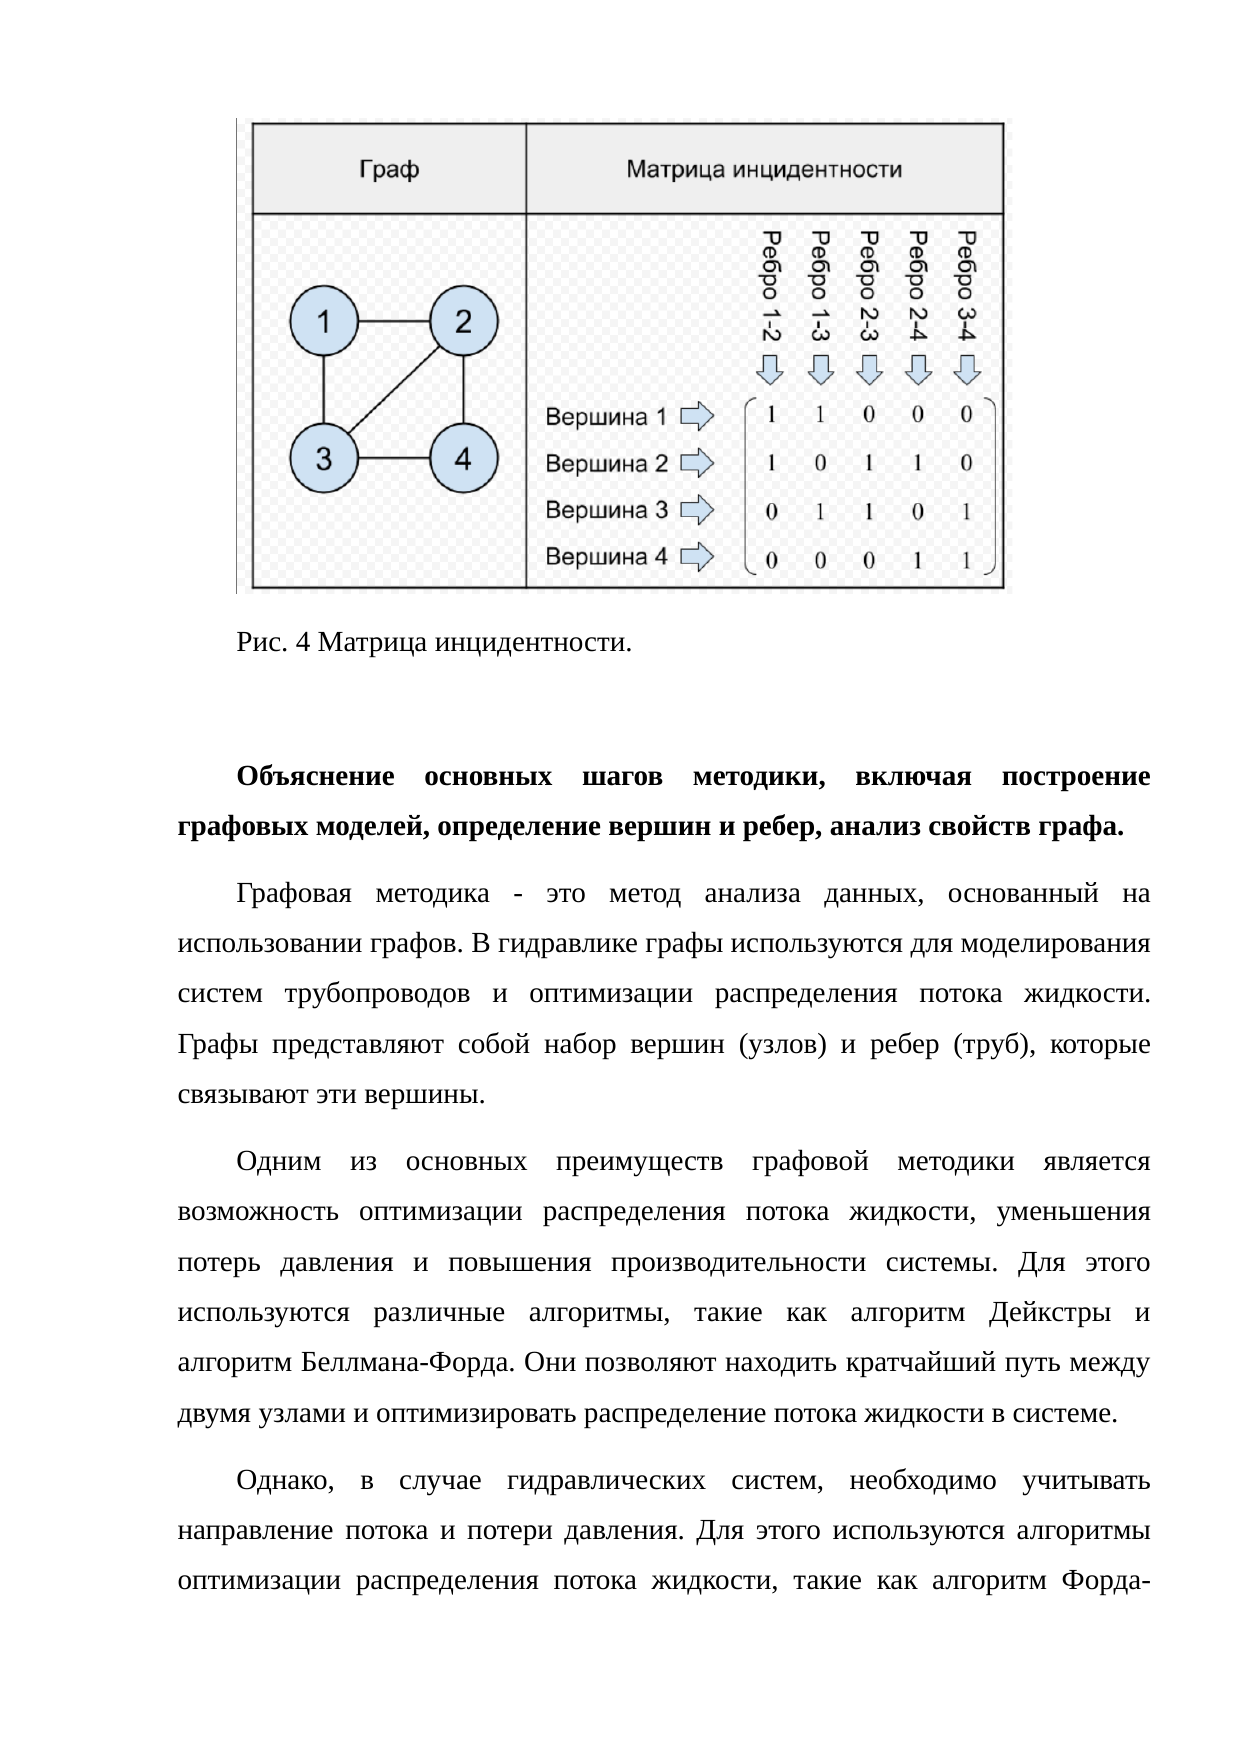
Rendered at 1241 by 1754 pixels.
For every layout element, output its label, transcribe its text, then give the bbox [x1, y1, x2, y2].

text Одним из основных преимуществ графовой методики является возможность оптимизации распределения потока жидкости, уменьшения потерь давления и повышения производительности системы. Для этого используются различные алгоритмы, такие как алгоритм Дейкстры и алгоритм Беллмана-Форда. Они позволяют находить кратчайший путь между двумя узлами и оптимизировать распределение потока жидкости в системе. [177, 1143, 1152, 1428]
picture [236, 118, 1013, 594]
text Объяснение основных шагов методики, включая построение графовых моделей, определение вершин и ребер, анализ свойств графа. [177, 758, 1152, 842]
text Графовая методика - это метод анализа данных, основанный на использовании графов. В гидравлике графы используются для моделирования систем трубопроводов и оптимизации распределения потока жидкости. Графы представляют собой набор вершин (узлов) и ребер (труб), которые связывают эти вершины. [177, 875, 1152, 1110]
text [177, 1462, 1152, 1596]
text Рис. 4 Матрица инцидентности. [177, 624, 1152, 657]
